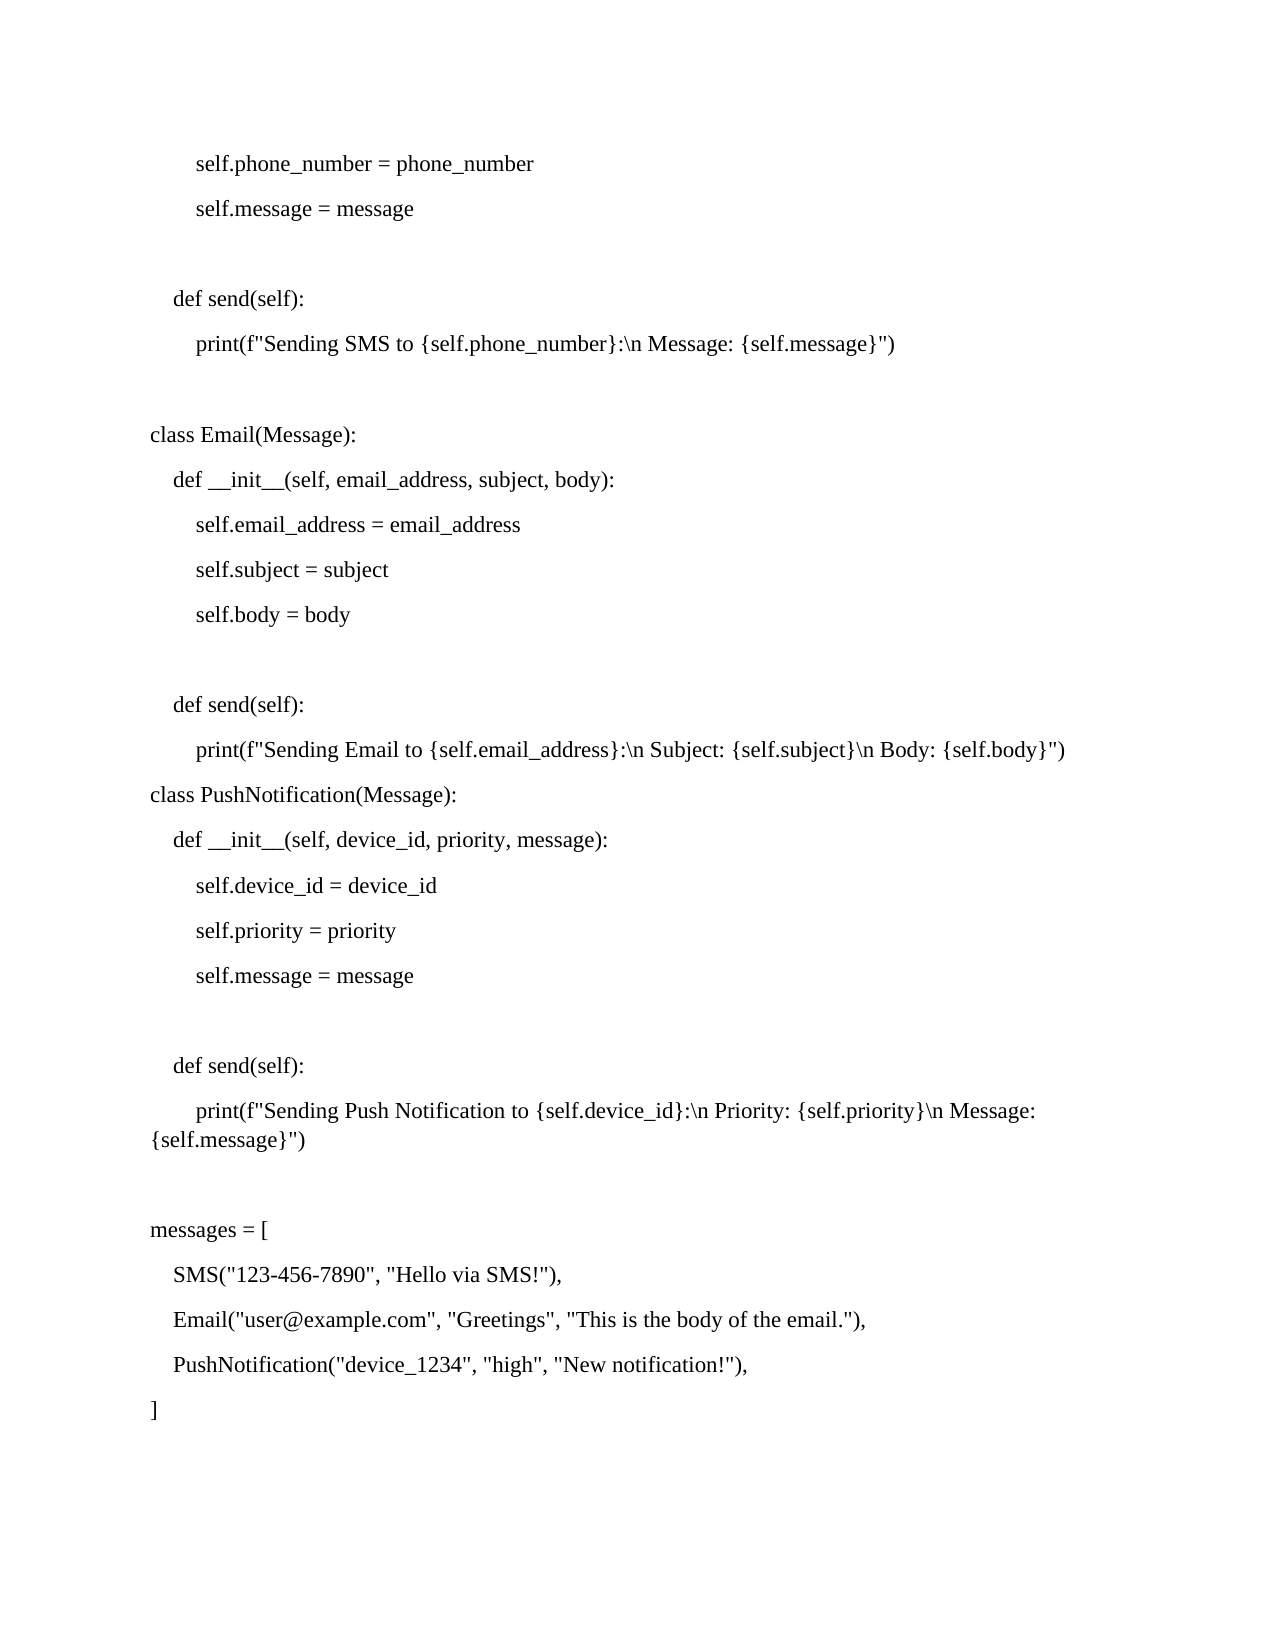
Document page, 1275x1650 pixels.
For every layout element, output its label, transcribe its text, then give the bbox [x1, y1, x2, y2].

text def send(self): [150, 691, 1125, 718]
text self.message = message [150, 962, 1125, 988]
text self.body = body [150, 601, 1125, 627]
text SMS("123-456-7890", "Hello via SMS!"), [150, 1261, 1125, 1287]
text Email("user@example.com", "Greetings", "This is the body of the email."), [150, 1306, 1125, 1332]
text class Email(Message): [150, 421, 1125, 447]
text class PushNotification(Message): [150, 781, 1125, 808]
text print(f"Sending Email to {self.email_address}:\n Subject: {self.subject}\n Body: {self.body}") [150, 736, 1125, 763]
text def send(self): [150, 1052, 1125, 1078]
text def send(self): [150, 285, 1125, 312]
text self.priority = priority [150, 917, 1125, 943]
text messages = [ [150, 1216, 1125, 1242]
text self.email_address = email_address [150, 511, 1125, 537]
text self.subject = subject [150, 556, 1125, 582]
text print(f"Sending Push Notification to {self.device_id}:\n Priority: {self.priority}\n Message: {self.message}") [150, 1097, 1125, 1152]
text self.device_id = device_id [150, 872, 1125, 898]
text PushNotification("device_1234", "high", "New notification!"), [150, 1351, 1125, 1377]
text ] [150, 1396, 1125, 1423]
text self.message = message [150, 195, 1125, 221]
text self.phone_number = phone_number [150, 150, 1125, 176]
text def __init__(self, email_address, subject, body): [150, 466, 1125, 492]
text print(f"Sending SMS to {self.phone_number}:\n Message: {self.message}") [150, 330, 1125, 357]
text def __init__(self, device_id, priority, message): [150, 827, 1125, 853]
